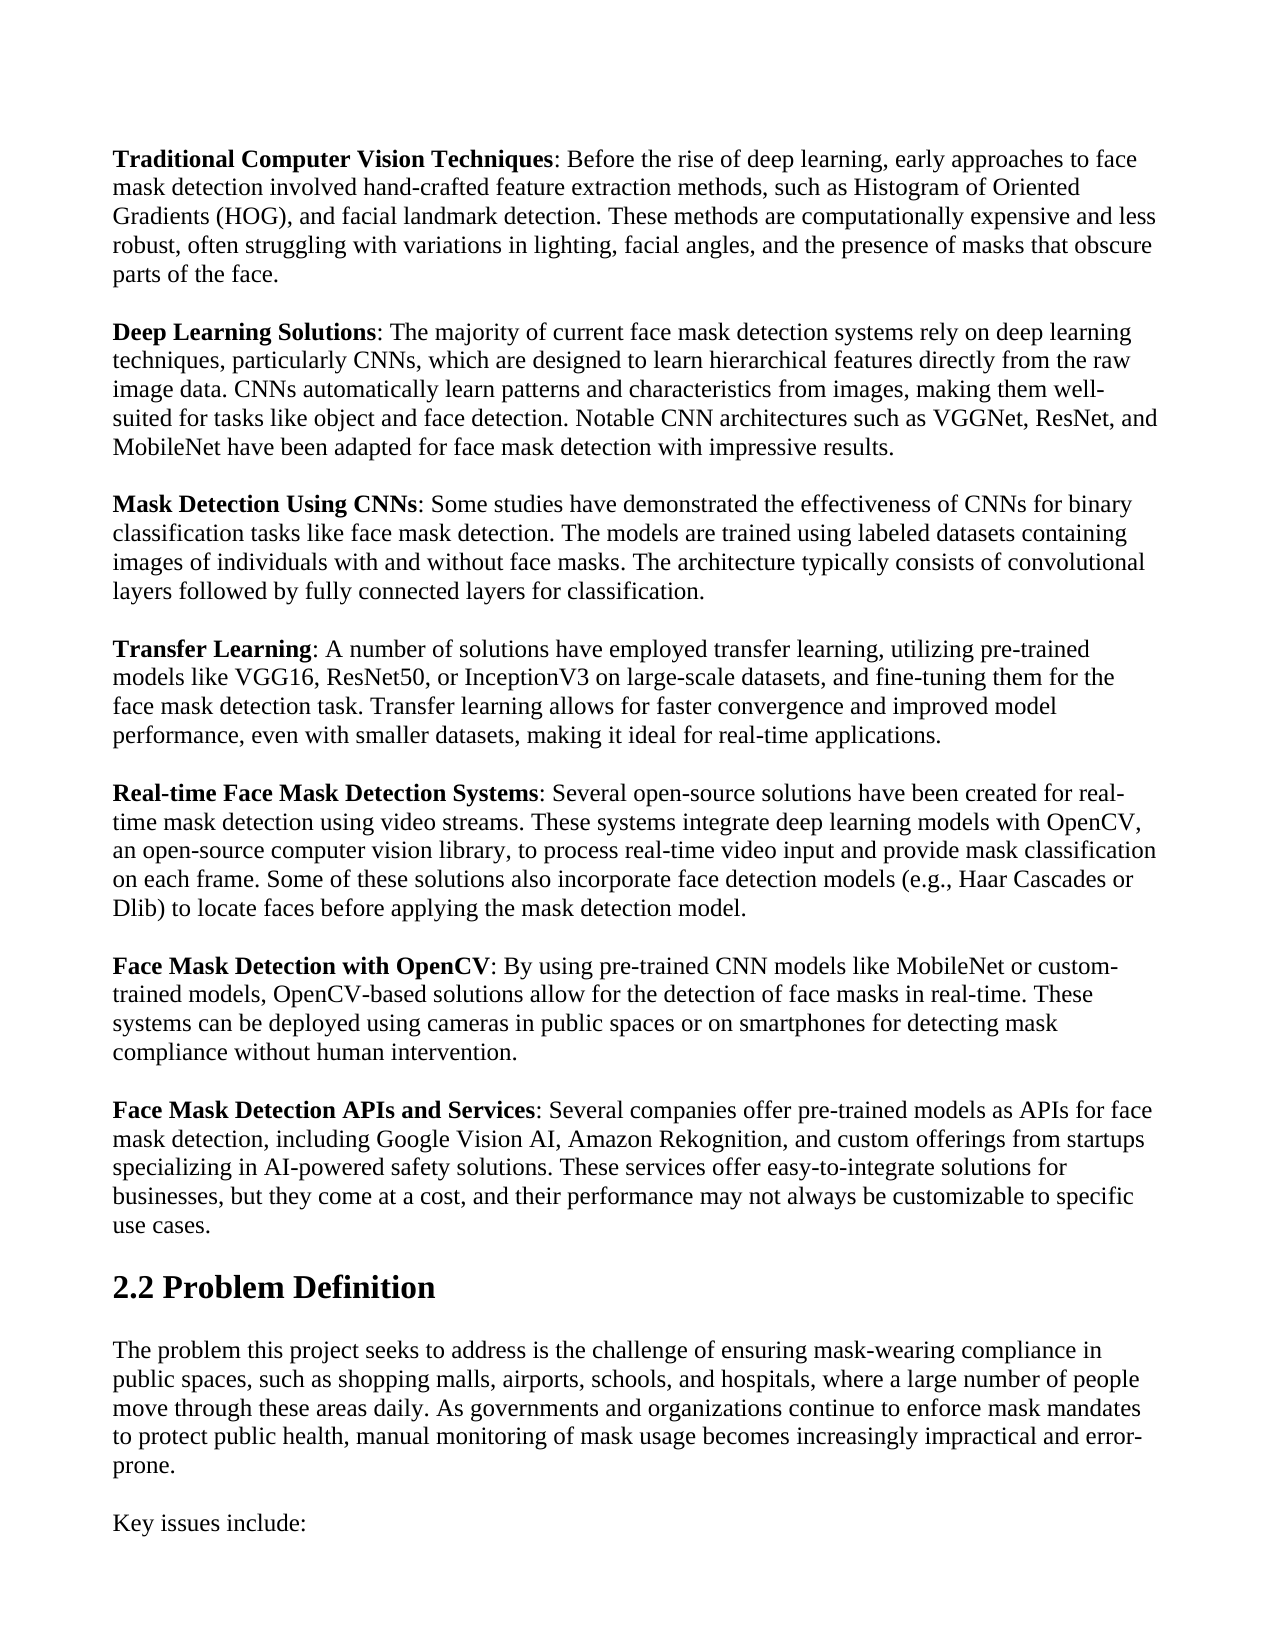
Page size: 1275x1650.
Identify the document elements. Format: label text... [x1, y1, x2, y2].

text Traditional Computer Vision Techniques: Before the rise of deep learning, early approaches to face mask detection involved hand-crafted feature extraction methods, such as Histogram of Oriented Gradients (HOG), and facial landmark detection. These methods are computationally expensive and less robust, often struggling with variations in lighting, facial angles, and the presence of masks that obscure parts of the face. [112, 144, 1162, 287]
text Face Mask Detection with OpenCV: By using pre-trained CNN models like MobileNet or custom-trained models, OpenCV-based solutions allow for the detection of face masks in real-time. These systems can be deployed using cameras in public spaces or on smartphones for detecting mask compliance without human intervention. [112, 951, 1162, 1066]
text Mask Detection Using CNNs: Some studies have demonstrated the effectiveness of CNNs for binary classification tasks like face mask detection. The models are trained using labeled datasets containing images of individuals with and without face masks. The architecture typically consists of convolutional layers followed by fully connected layers for classification. [112, 489, 1162, 604]
text Real-time Face Mask Detection Systems: Several open-source solutions have been created for real-time mask detection using video streams. These systems integrate deep learning models with OpenCV, an open-source computer vision library, to process real-time video input and provide mask classification on each frame. Some of these solutions also incorporate face detection models (e.g., Haar Cascades or Dlib) to locate faces before applying the mask detection model. [112, 778, 1162, 922]
text Face Mask Detection APIs and Services: Several companies offer pre-trained models as APIs for face mask detection, including Google Vision AI, Amazon Rekognition, and custom offerings from startups specializing in AI-powered safety solutions. These services offer easy-to-integrate solutions for businesses, but they come at a cost, and their performance may not always be customizable to specific use cases. [112, 1095, 1162, 1239]
subtitle 2.2 Problem Definition [112, 1268, 1162, 1306]
text Key issues include: [112, 1508, 1162, 1537]
text The problem this project seeks to address is the challenge of ensuring mask-wearing compliance in public spaces, such as shopping malls, airports, schools, and hospitals, where a large number of people move through these areas daily. As governments and organizations continue to enforce mask mandates to protect public health, manual monitoring of mask usage becomes increasingly impractical and error-prone. [112, 1335, 1162, 1479]
text Deep Learning Solutions: The majority of current face mask detection systems rely on deep learning techniques, particularly CNNs, which are designed to learn hierarchical features directly from the raw image data. CNNs automatically learn patterns and characteristics from images, making them well-suited for tasks like object and face detection. Notable CNN architectures such as VGGNet, ResNet, and MobileNet have been adapted for face mask detection with impressive results. [112, 317, 1162, 460]
text Transfer Learning: A number of solutions have employed transfer learning, utilizing pre-trained models like VGG16, ResNet50, or InceptionV3 on large-scale datasets, and fine-tuning them for the face mask detection task. Transfer learning allows for faster convergence and improved model performance, even with smaller datasets, making it ideal for real-time applications. [112, 634, 1162, 749]
